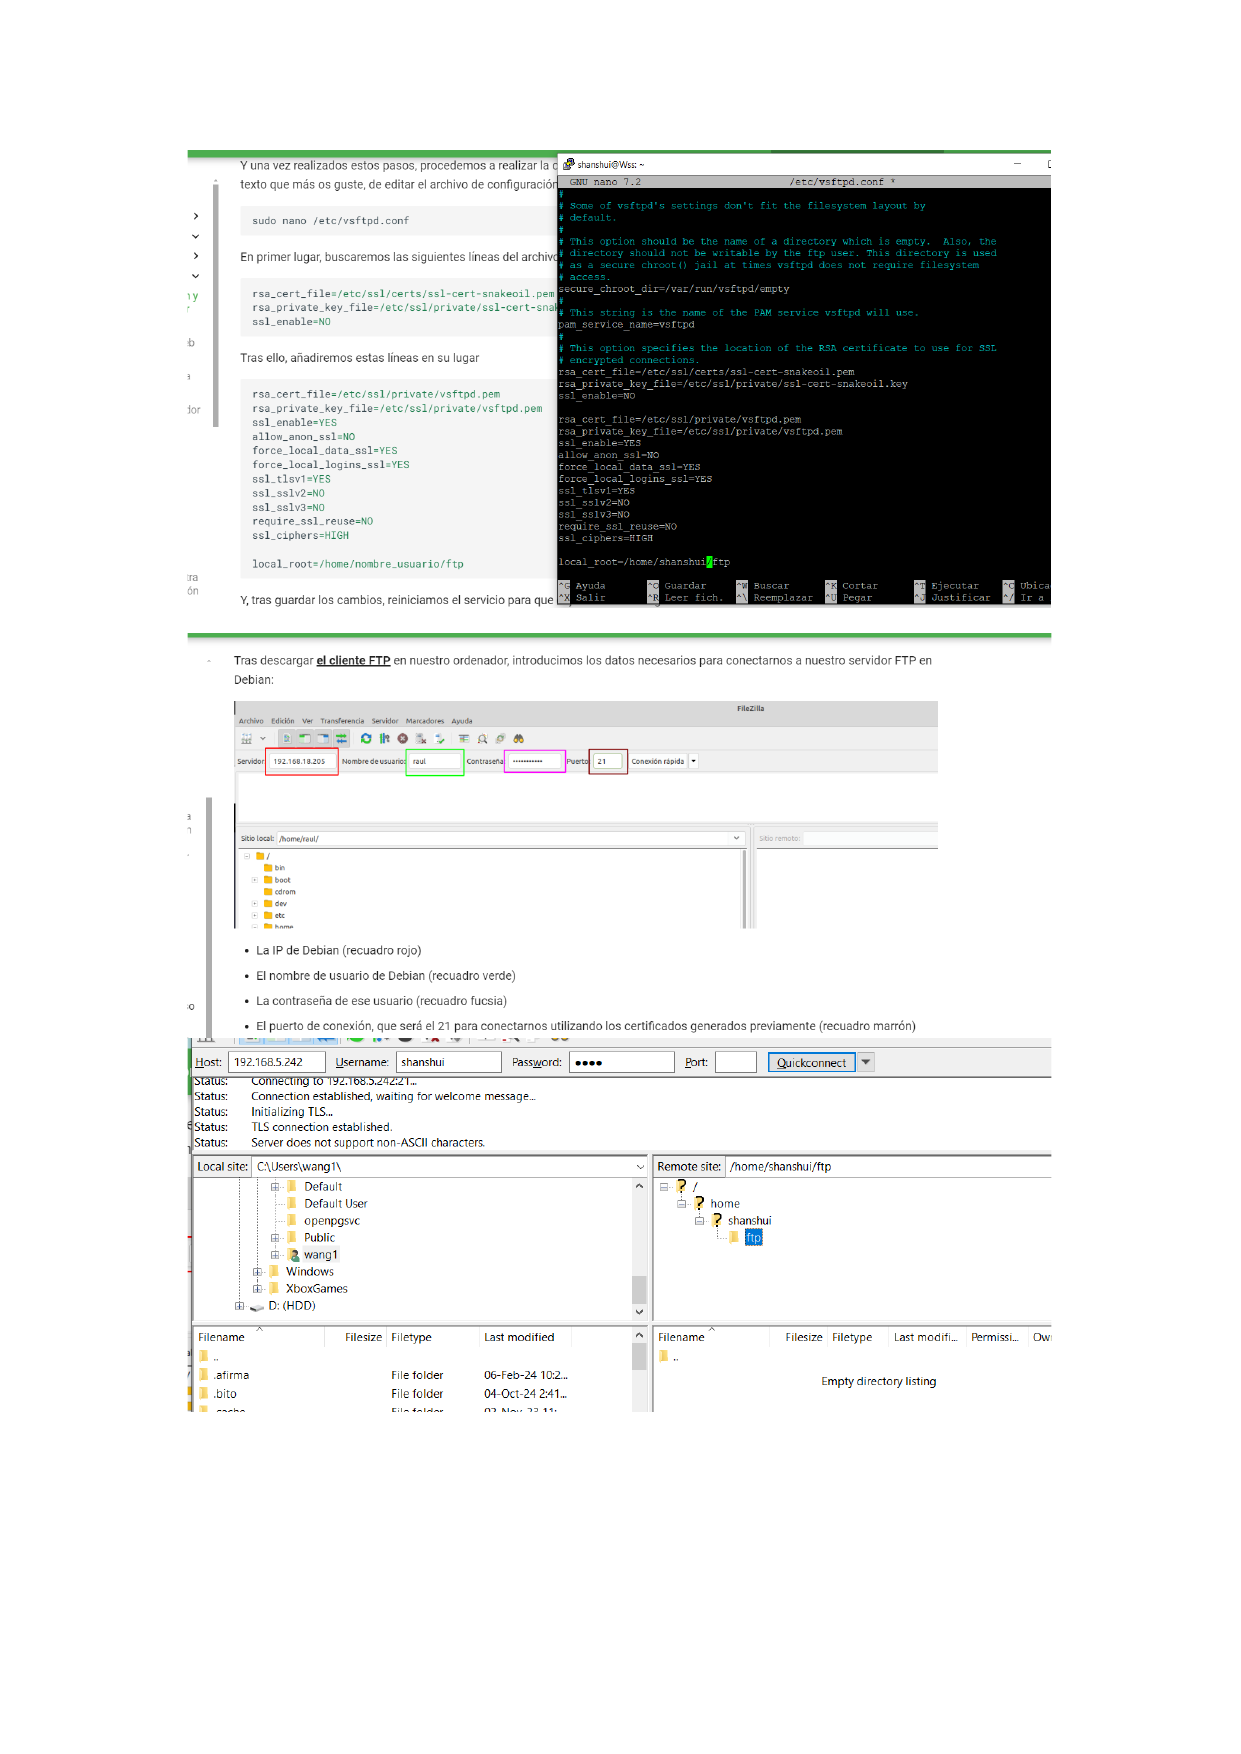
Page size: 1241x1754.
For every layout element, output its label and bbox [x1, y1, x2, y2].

picture [187, 150, 1051, 608]
picture [187, 633, 1052, 1412]
